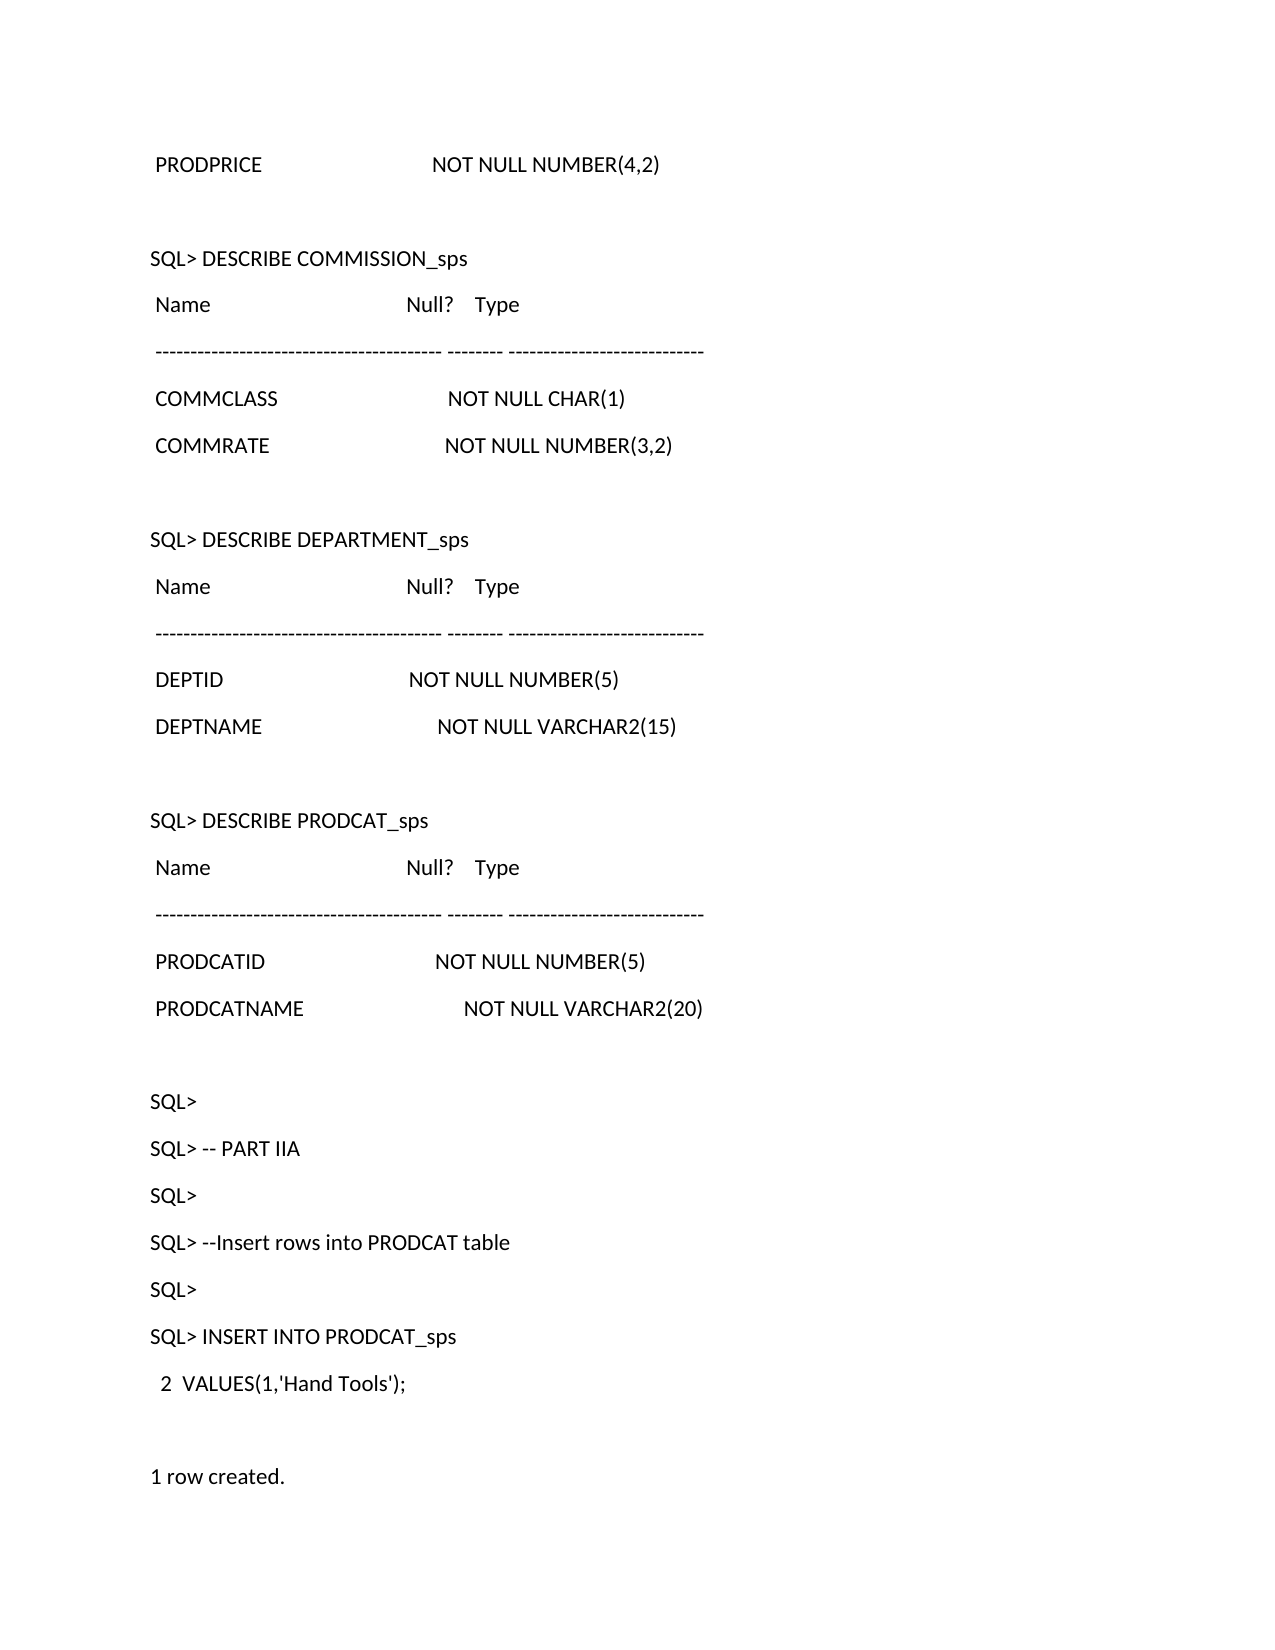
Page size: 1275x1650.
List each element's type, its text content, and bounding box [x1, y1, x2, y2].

text COMMCLASS NOT NULL CHAR(1) [150, 384, 1125, 412]
text ----------------------------------------- -------- ---------------------------- [150, 619, 1125, 647]
text COMMRATE NOT NULL NUMBER(3,2) [150, 431, 1125, 459]
text DEPTNAME NOT NULL VARCHAR2(15) [150, 712, 1125, 741]
text PRODPRICE NOT NULL NUMBER(4,2) [150, 150, 1125, 178]
text Name Null? Type [150, 572, 1125, 600]
text ----------------------------------------- -------- ---------------------------- [150, 900, 1125, 928]
text SQL> DESCRIBE COMMISSION_sps [150, 244, 1125, 272]
text SQL> DESCRIBE PRODCAT_sps [150, 806, 1125, 834]
text PRODCATNAME NOT NULL VARCHAR2(20) [150, 994, 1125, 1022]
text Name Null? Type [150, 291, 1125, 319]
text DEPTID NOT NULL NUMBER(5) [150, 666, 1125, 694]
text SQL> --Insert rows into PRODCAT table [150, 1228, 1125, 1256]
text SQL> [150, 1275, 1125, 1303]
text 1 row created. [150, 1462, 1125, 1491]
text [150, 337, 1125, 366]
text 2 VALUES(1,'Hand Tools'); [150, 1369, 1125, 1397]
text Name Null? Type [150, 853, 1125, 881]
text PRODCATID NOT NULL NUMBER(5) [150, 947, 1125, 975]
text SQL> [150, 1087, 1125, 1116]
text SQL> [150, 1181, 1125, 1209]
text SQL> DESCRIBE DEPARTMENT_sps [150, 525, 1125, 553]
text SQL> -- PART IIA [150, 1134, 1125, 1162]
text SQL> INSERT INTO PRODCAT_sps [150, 1322, 1125, 1350]
